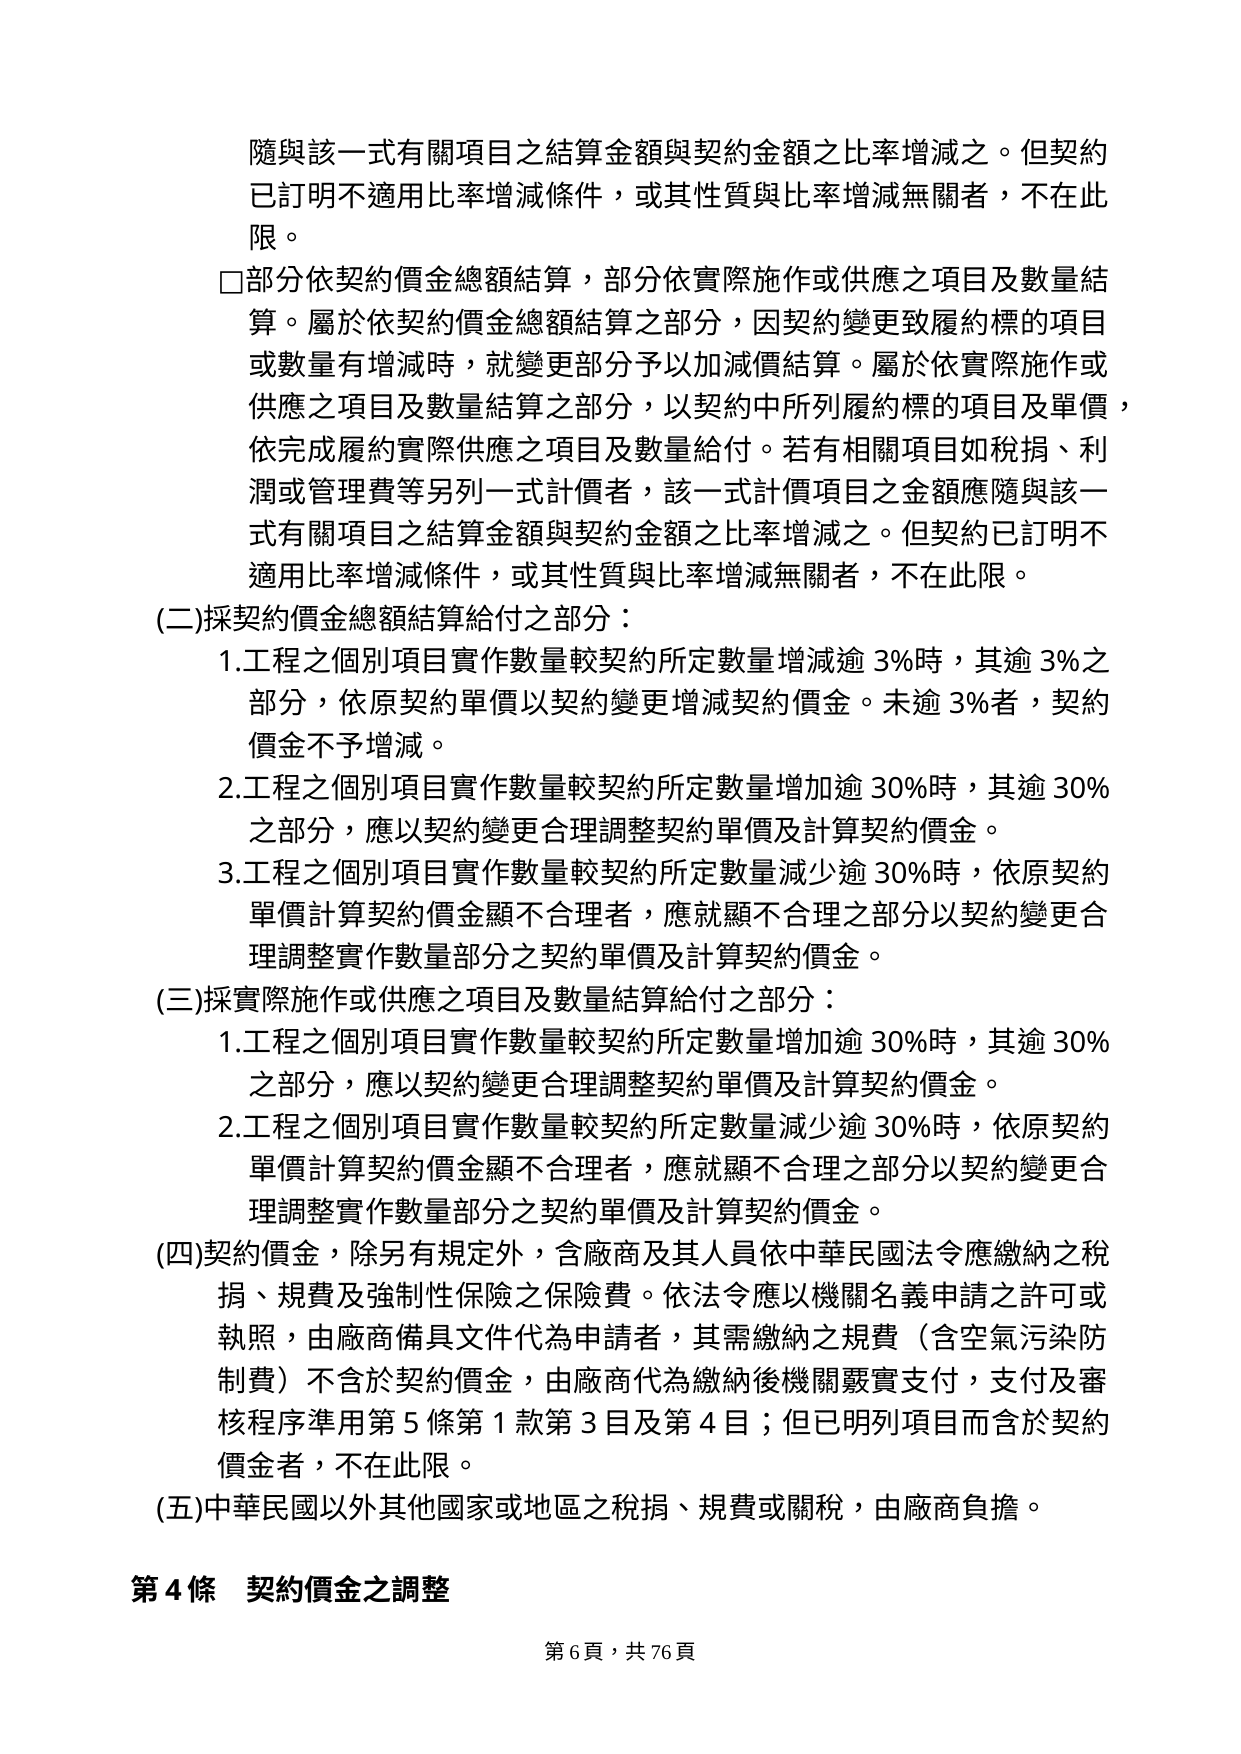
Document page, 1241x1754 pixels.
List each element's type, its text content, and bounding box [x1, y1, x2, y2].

text (二)採契約價金總額結算給付之部分： [156, 595, 1110, 638]
text □部分依契約價金總額結算，部分依實際施作或供應之項目及數量結算。屬於依契約價金總額結算之部分，因契約變更致履約標的項目或數量有增減時，就變更部分予以加減價結算。屬於依實際施作或供應之項目及數量結算之部分，以契約中所列履約標的項目及單價，依完成履約實際供應之項目及數量給付。若有相關項目如稅捐、利潤或管理費等另列一式計價者，該一式計價項目之金額應隨與該一式有關項目之結算金額與契約金額之比率增減之。但契約已訂明不適用比率增減條件，或其性質與比率增減無關者，不在此限。 [217, 257, 1110, 595]
text (四)契約價金，除另有規定外，含廠商及其人員依中華民國法令應繳納之稅捐、規費及強制性保險之保險費。依法令應以機關名義申請之許可或執照，由廠商備具文件代為申請者，其需繳納之規費（含空氣污染防制費）不含於契約價金，由廠商代為繳納後機關覈實支付，支付及審核程序準用第5條第1款第3目及第4目；但已明列項目而含於契約價金者，不在此限。 [156, 1230, 1110, 1484]
text (五)中華民國以外其他國家或地區之稅捐、規費或關稅，由廠商負擔。 [156, 1484, 1110, 1527]
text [217, 130, 1110, 257]
text 2.工程之個別項目實作數量較契約所定數量增加逾30%時，其逾30%之部分，應以契約變更合理調整契約單價及計算契約價金。 [217, 765, 1110, 849]
text 第4條 契約價金之調整 [130, 1566, 1110, 1609]
text 2.工程之個別項目實作數量較契約所定數量減少逾30%時，依原契約單價計算契約價金顯不合理者，應就顯不合理之部分以契約變更合理調整實作數量部分之契約單價及計算契約價金。 [217, 1103, 1110, 1230]
text 1.工程之個別項目實作數量較契約所定數量增減逾3%時，其逾3%之部分，依原契約單價以契約變更增減契約價金。未逾3%者，契約價金不予增減。 [217, 638, 1110, 765]
text (三)採實際施作或供應之項目及數量結算給付之部分： [156, 976, 1110, 1019]
text 1.工程之個別項目實作數量較契約所定數量增加逾30%時，其逾30%之部分，應以契約變更合理調整契約單價及計算契約價金。 [217, 1019, 1110, 1103]
text 3.工程之個別項目實作數量較契約所定數量減少逾30%時，依原契約單價計算契約價金顯不合理者，應就顯不合理之部分以契約變更合理調整實作數量部分之契約單價及計算契約價金。 [217, 849, 1110, 976]
